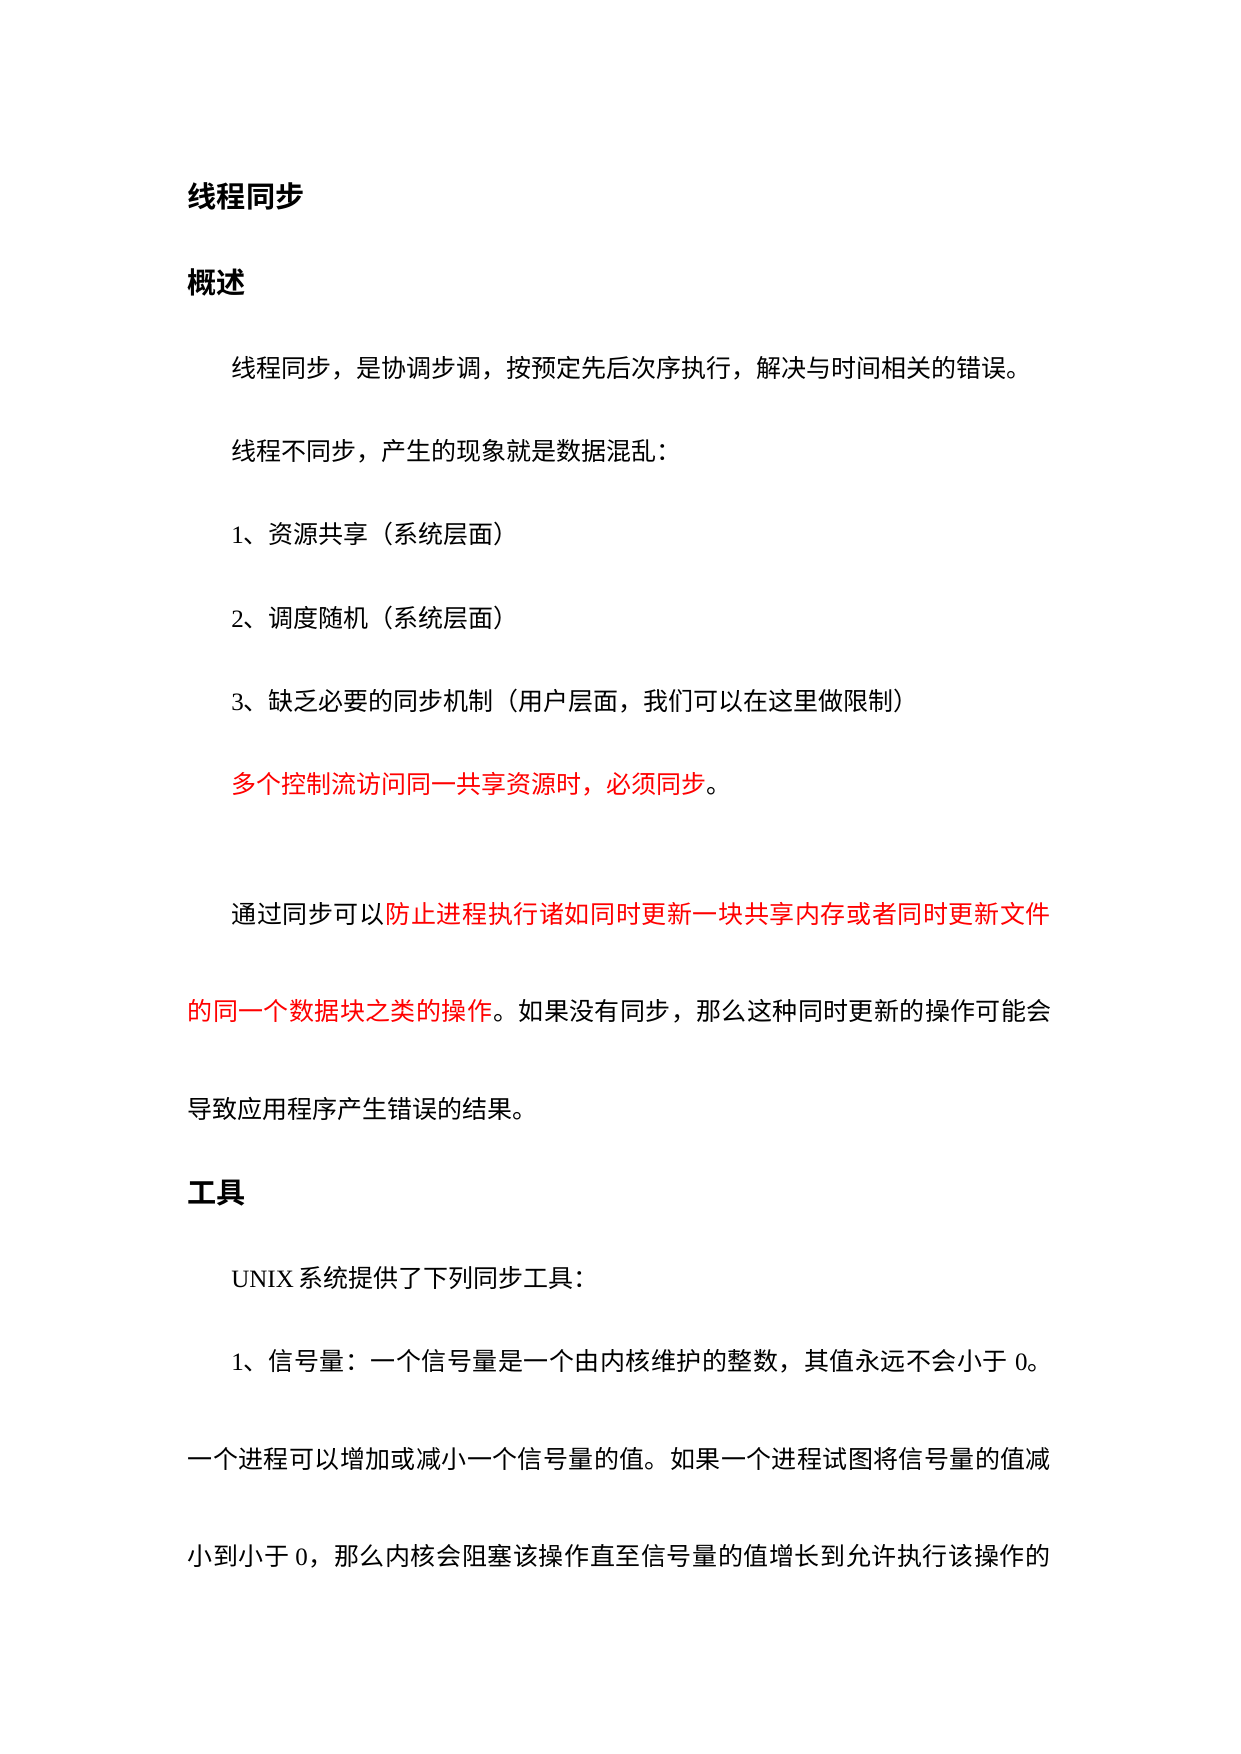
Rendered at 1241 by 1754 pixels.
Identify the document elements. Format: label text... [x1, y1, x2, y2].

list UNIX系统提供了下列同步工具： [187, 1244, 1053, 1309]
subtitle 工具 [187, 1158, 1053, 1223]
list 多个控制流访问同一共享资源时，必须同步。 [187, 750, 1053, 815]
subtitle 线程同步 [187, 162, 1053, 227]
list 调度随机（系统层面） [187, 584, 1053, 649]
subtitle 概述 [187, 248, 1053, 313]
list 通过同步可以防止进程执行诸如同时更新一块共享内存或者同时更新文件的同一个数据块之类的操作。如果没有同步，那么这种同时更新的操作可能会导致应用程序产生错误的结果。 [187, 880, 1053, 1140]
list 资源共享（系统层面） [187, 501, 1053, 566]
list 缺乏必要的同步机制（用户层面，我们可以在这里做限制） [187, 667, 1053, 732]
text 线程同步，是协调步调，按预定先后次序执行，解决与时间相关的错误。 [187, 334, 1053, 399]
text 线程不同步，产生的现象就是数据混乱： [187, 417, 1053, 482]
